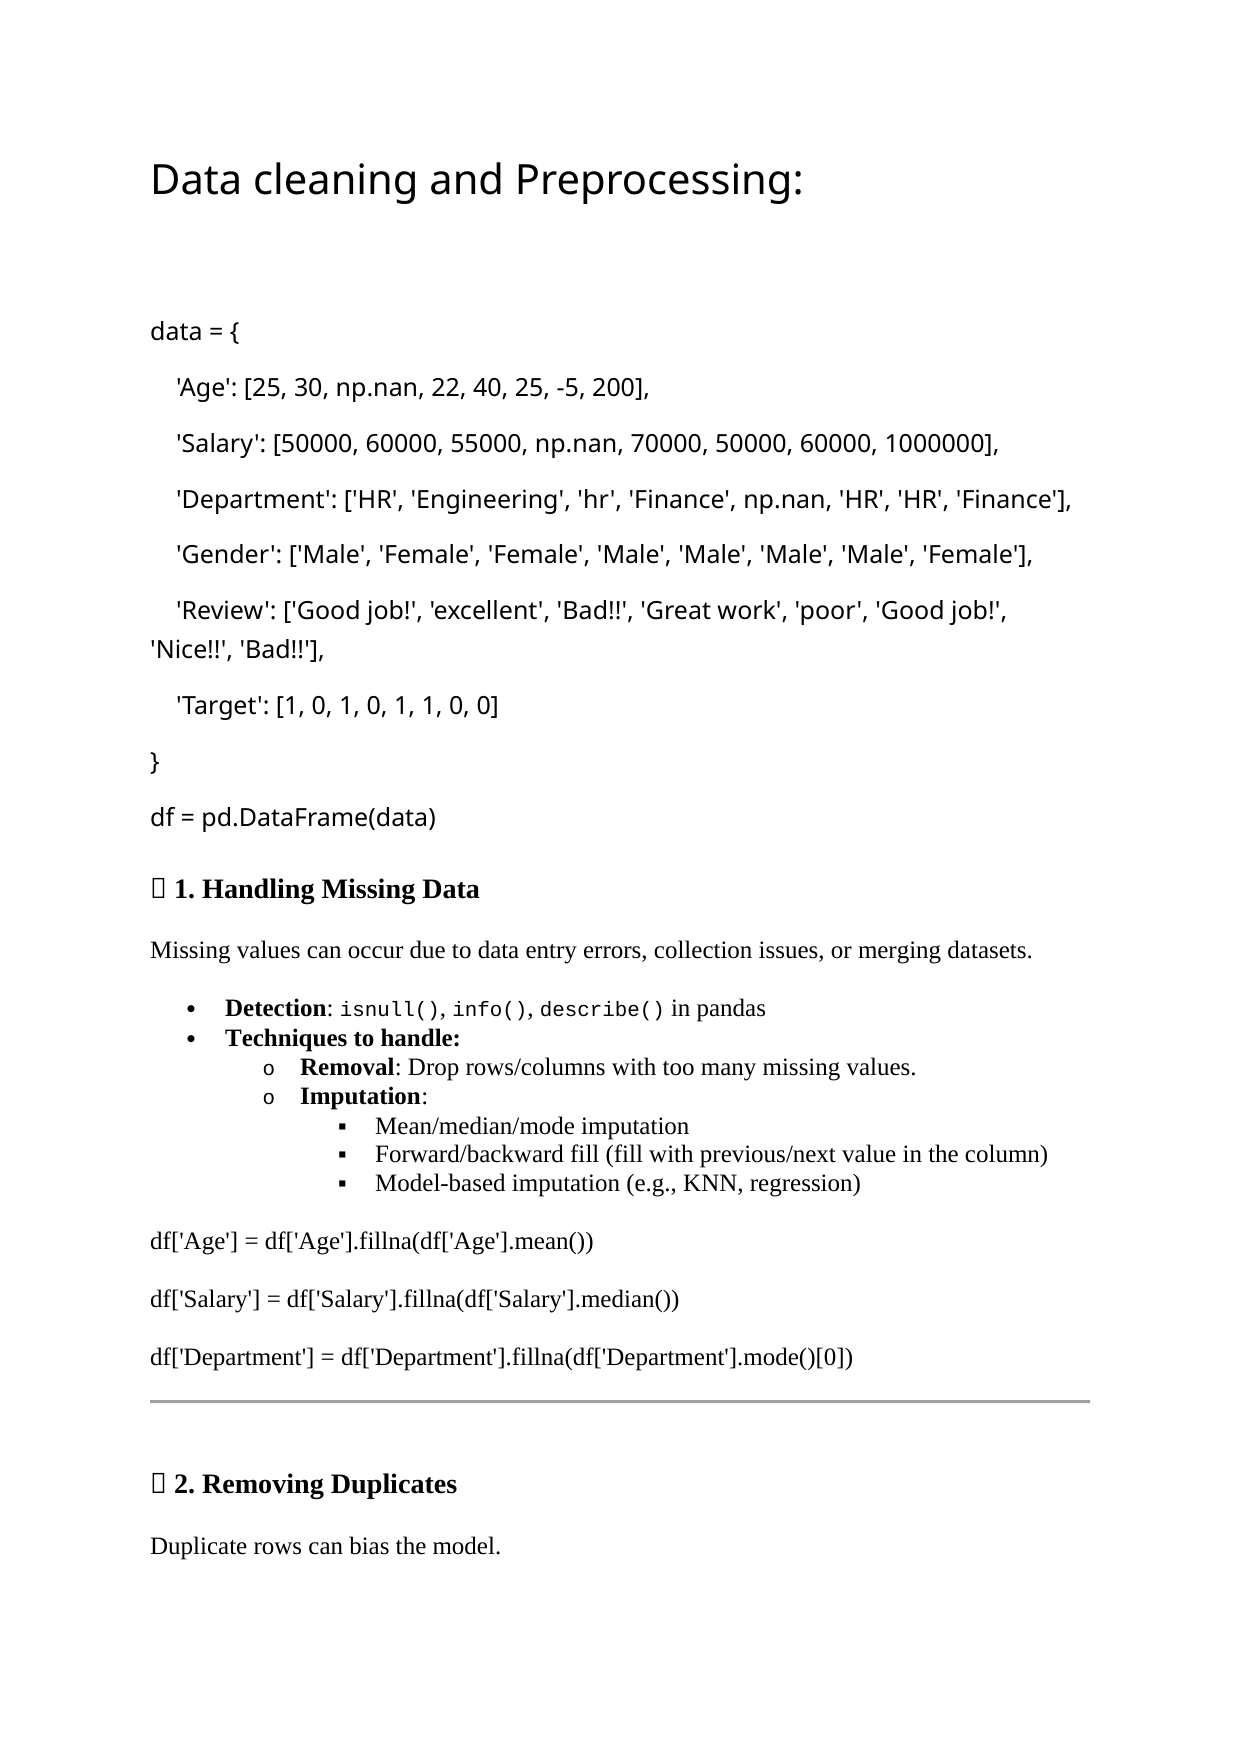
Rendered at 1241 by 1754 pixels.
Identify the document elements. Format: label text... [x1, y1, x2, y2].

list Model-based imputation (e.g., KNN, regression) [337, 1168, 1090, 1197]
text df['Department'] = df['Department'].fillna(df['Department'].mode()[0]) [150, 1342, 1090, 1371]
list Imputation: [262, 1081, 1090, 1111]
list Removal: Drop rows/columns with too many missing values. [262, 1052, 1090, 1081]
text 'Salary': [50000, 60000, 55000, np.nan, 70000, 50000, 60000, 1000000], [150, 425, 1090, 459]
text Data cleaning and Preprocessing: [150, 150, 1090, 207]
text 🔹 1. Handling Missing Data [150, 868, 1090, 906]
list Mean/median/mode imputation [337, 1111, 1090, 1139]
text df['Salary'] = df['Salary'].fillna(df['Salary'].median()) [150, 1284, 1090, 1313]
text } [150, 744, 1090, 778]
text Missing values can occur due to data entry errors, collection issues, or merging datasets. [150, 935, 1090, 964]
list Detection: isnull(), info(), describe() in pandas [187, 993, 1090, 1023]
text 'Target': [1, 0, 1, 0, 1, 1, 0, 0] [150, 688, 1090, 722]
text 'Review': ['Good job!', 'excellent', 'Bad!!', 'Great work', 'poor', 'Good job!', 'Nice!!', 'Bad!!'], [150, 593, 1090, 666]
text 'Department': ['HR', 'Engineering', 'hr', 'Finance', np.nan, 'HR', 'HR', 'Finance'], [150, 481, 1090, 515]
text Duplicate rows can bias the model. [150, 1531, 1090, 1559]
list Forward/backward fill (fill with previous/next value in the column) [337, 1139, 1090, 1168]
list Techniques to handle: [187, 1023, 1090, 1052]
text 🔹 2. Removing Duplicates [150, 1463, 1090, 1502]
text 'Gender': ['Male', 'Female', 'Female', 'Male', 'Male', 'Male', 'Male', 'Female'], [150, 537, 1090, 571]
text df['Age'] = df['Age'].fillna(df['Age'].mean()) [150, 1226, 1090, 1255]
text 'Age': [25, 30, np.nan, 22, 40, 25, -5, 200], [150, 369, 1090, 404]
text data = { [150, 314, 1090, 348]
text df = pd.DataFrame(data) [150, 799, 1090, 834]
